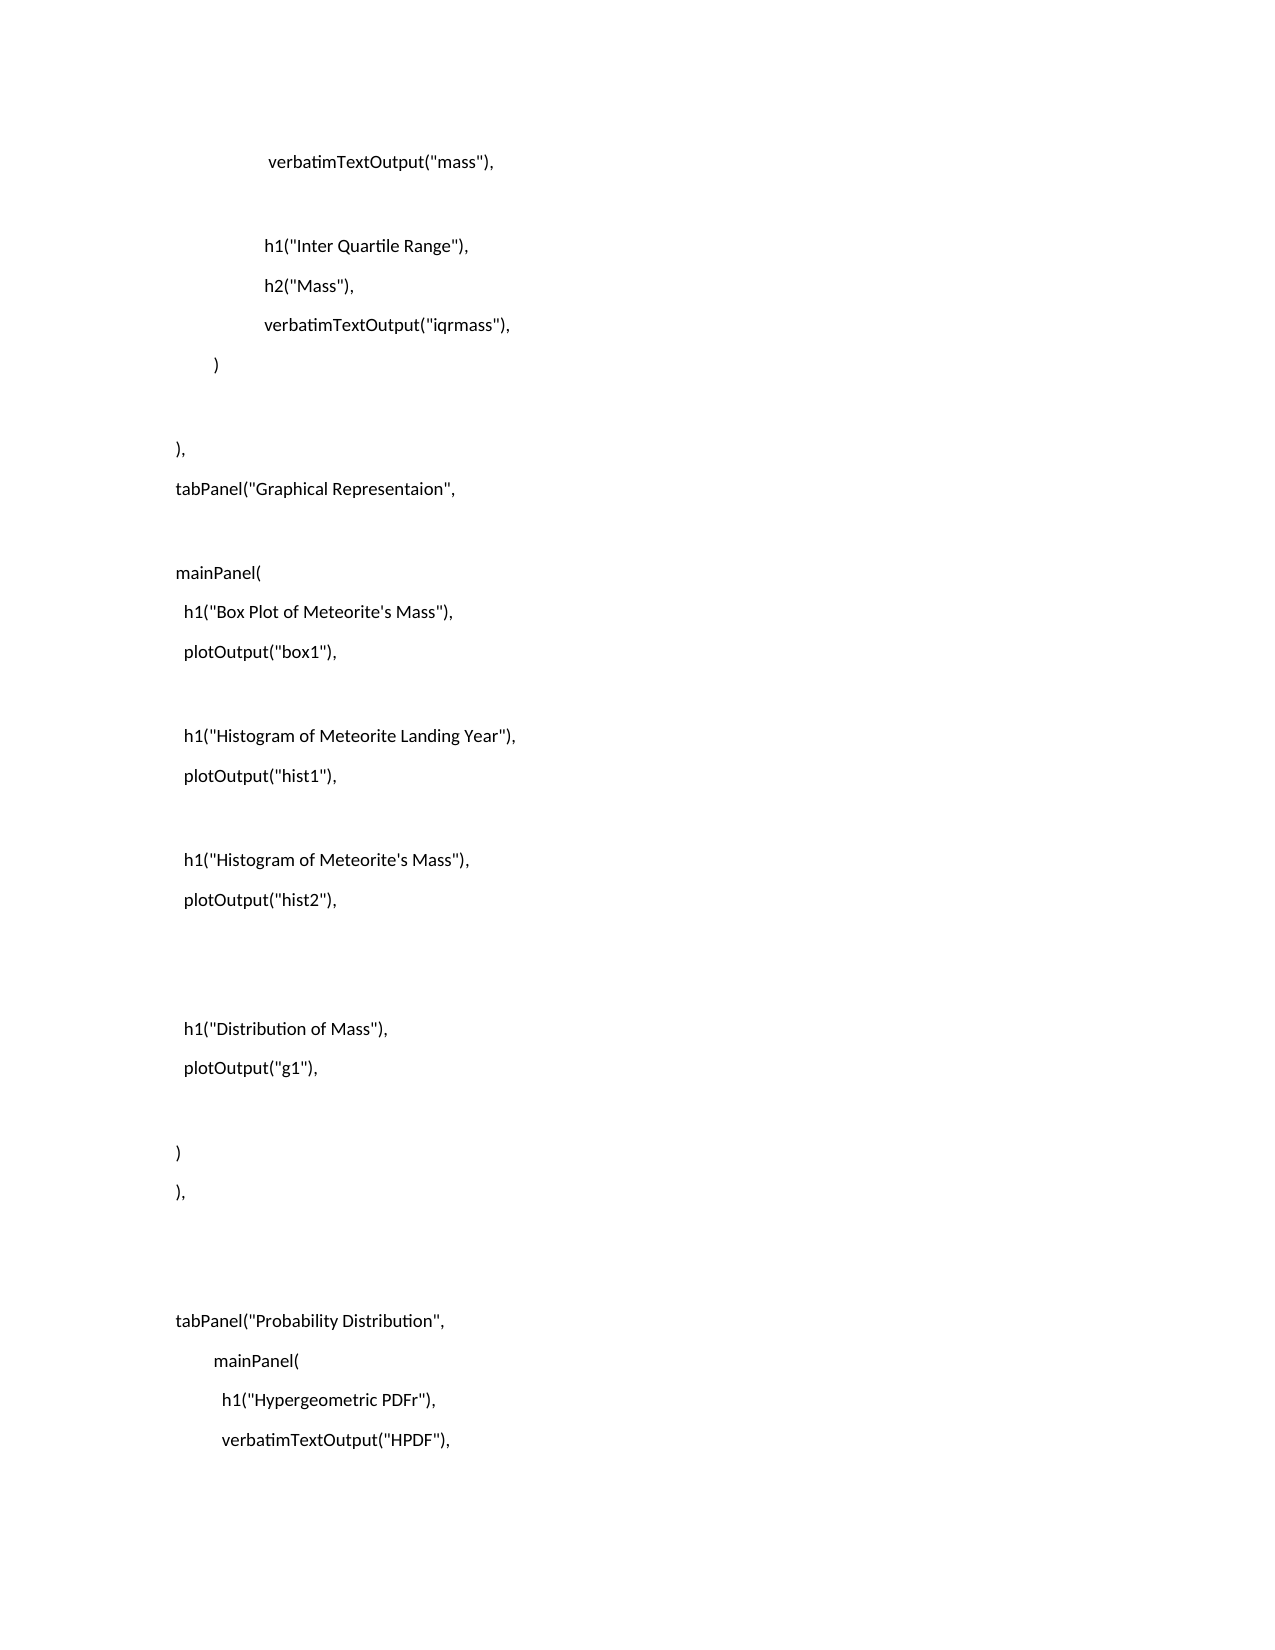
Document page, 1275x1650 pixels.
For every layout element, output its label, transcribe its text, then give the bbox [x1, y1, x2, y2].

text mainPanel( [150, 1349, 1125, 1372]
text verbatimTextOutput("mass"), [150, 150, 1125, 173]
text h1("Histogram of Meteorite Landing Year"), [150, 724, 1125, 747]
text mainPanel( [150, 561, 1125, 584]
text h2("Mass"), [150, 274, 1125, 297]
text ), [150, 1180, 1125, 1203]
text h1("Histogram of Meteorite's Mass"), [150, 848, 1125, 871]
text tabPanel("Graphical Representaion", [150, 477, 1125, 500]
text ) [150, 1141, 1125, 1164]
text h1("Inter Quartile Range"), [150, 234, 1125, 257]
text ) [150, 353, 1125, 376]
text plotOutput("g1"), [150, 1057, 1125, 1079]
text verbatimTextOutput("HPDF"), [150, 1428, 1125, 1451]
text h1("Hypergeometric PDFr"), [150, 1388, 1125, 1411]
text verbatimTextOutput("iqrmass"), [150, 313, 1125, 336]
text ), [150, 437, 1125, 460]
text h1("Box Plot of Meteorite's Mass"), [150, 601, 1125, 624]
text tabPanel("Probability Distribution", [150, 1309, 1125, 1332]
text plotOutput("hist2"), [150, 888, 1125, 911]
text plotOutput("hist1"), [150, 764, 1125, 787]
text plotOutput("box1"), [150, 640, 1125, 663]
text h1("Distribution of Mass"), [150, 1017, 1125, 1040]
